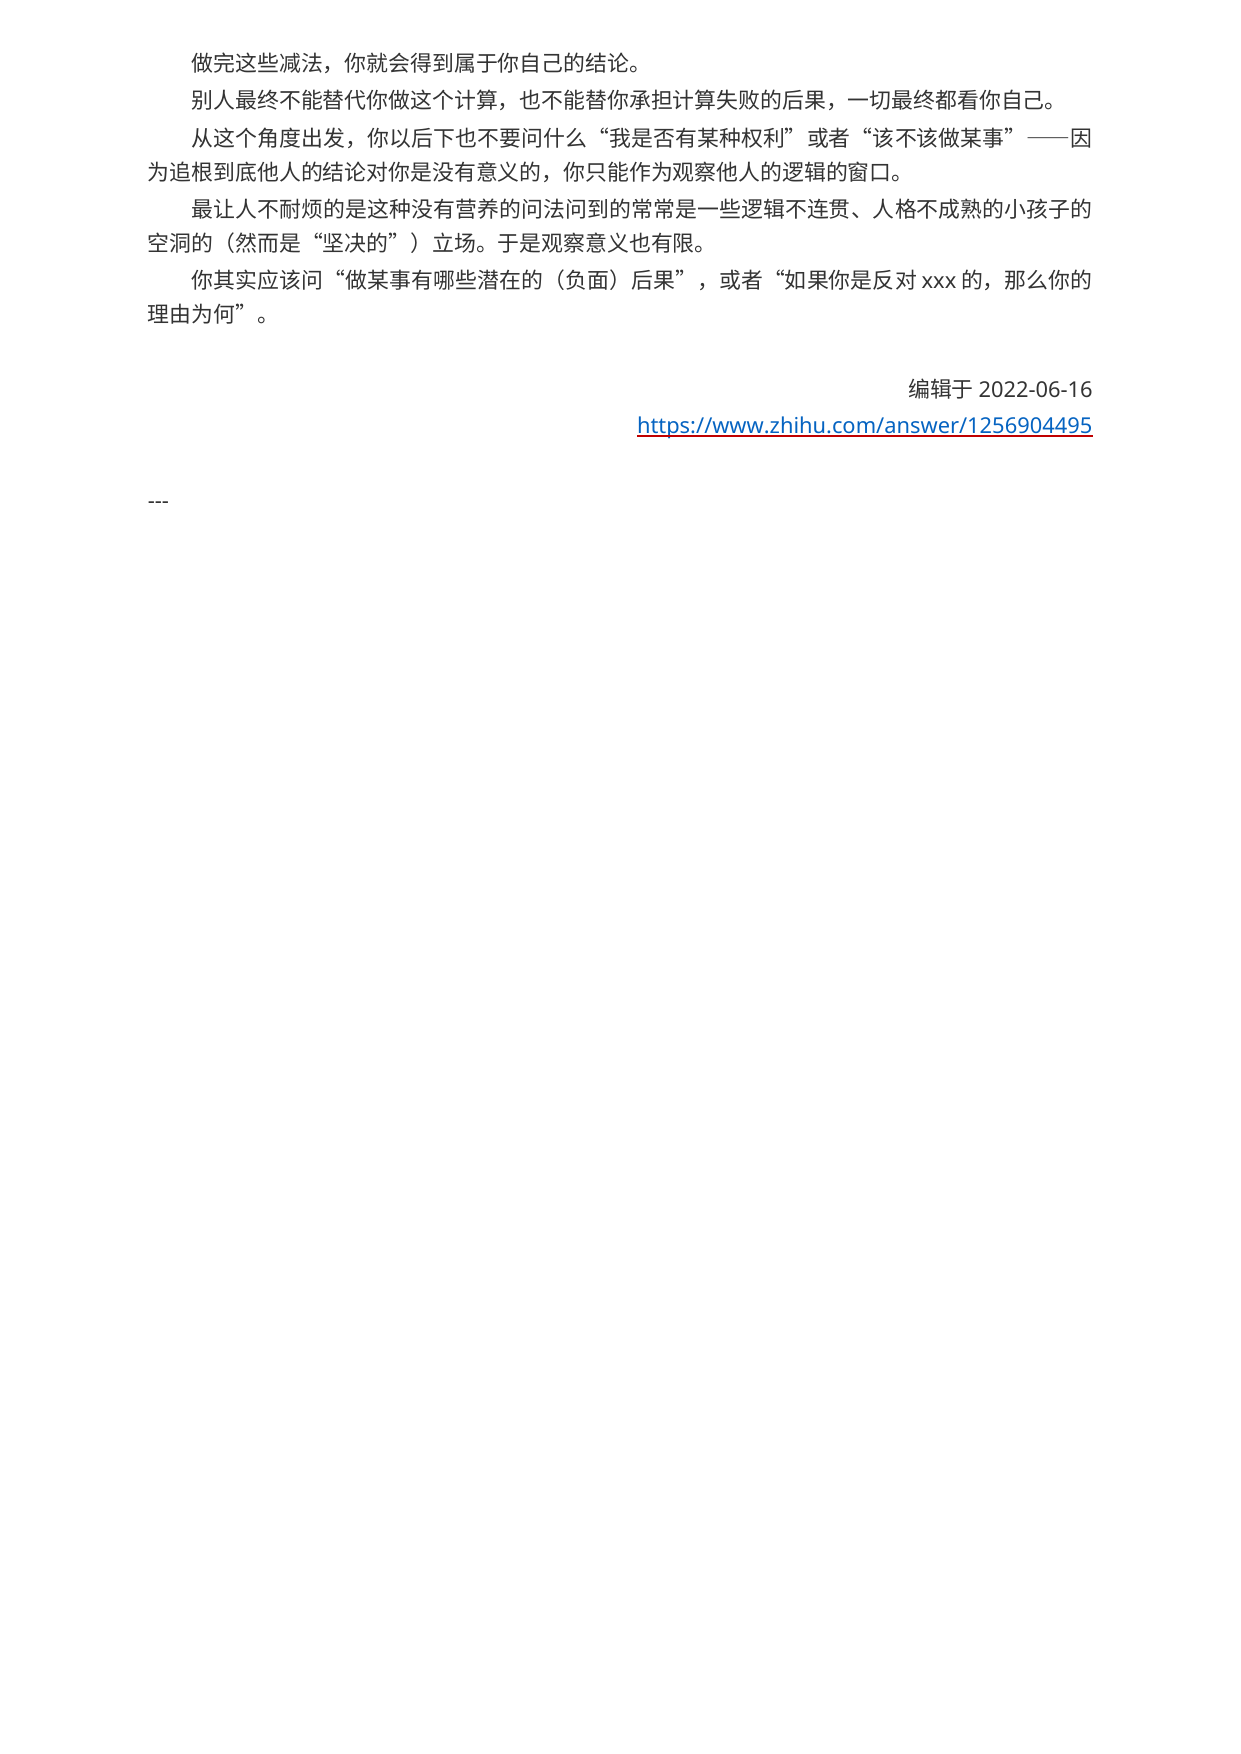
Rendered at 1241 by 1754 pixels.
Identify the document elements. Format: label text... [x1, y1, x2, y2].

text 从这个角度出发，你以后下也不要问什么“我是否有某种权利”或者“该不该做某事”——因为追根到底他人的结论对你是没有意义的，你只能作为观察他人的逻辑的窗口。 [148, 119, 1092, 187]
text 做完这些减法，你就会得到属于你自己的结论。 [148, 45, 1092, 79]
text 编辑于 2022-06-16 [148, 371, 1092, 404]
text 最让人不耐烦的是这种没有营养的问法问到的常常是一些逻辑不连贯、人格不成熟的小孩子的空洞的（然而是“坚决的”）立场。于是观察意义也有限。 [148, 191, 1092, 259]
text 别人最终不能替代你做这个计算，也不能替你承担计算失败的后果，一切最终都看你自己。 [148, 82, 1092, 116]
text 你其实应该问“做某事有哪些潜在的（负面）后果”，或者“如果你是反对xxx的，那么你的理由为何”。 [148, 262, 1092, 330]
text https://www.zhihu.com/answer/1256904495 [148, 408, 1092, 442]
text --- [148, 482, 1092, 516]
